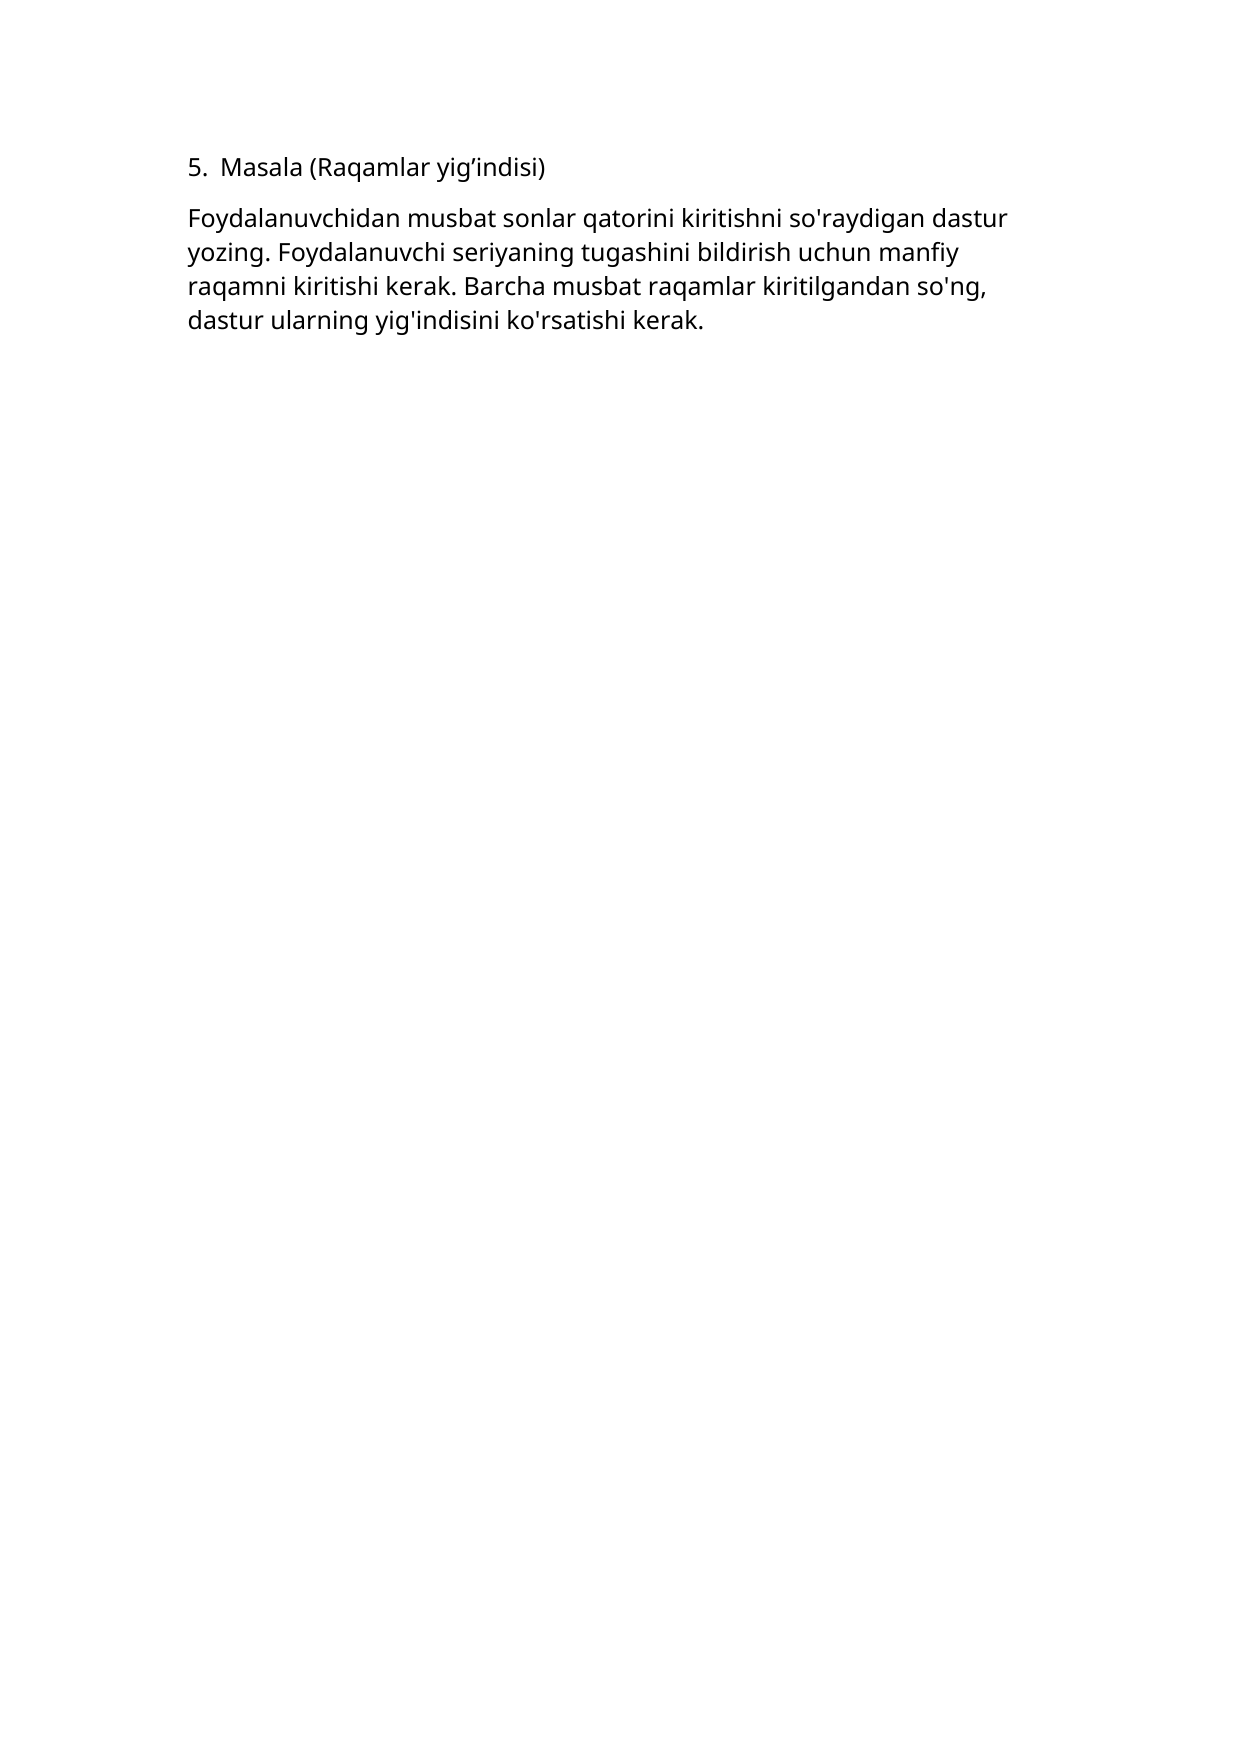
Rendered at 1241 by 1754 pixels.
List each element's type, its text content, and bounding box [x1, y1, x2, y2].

text Foydalanuvchidan musbat sonlar qatorini kiritishni so'raydigan dastur yozing. Foydalanuvchi seriyaning tugashini bildirish uchun manfiy raqamni kiritishi kerak. Barcha musbat raqamlar kiritilgandan so'ng, dastur ularning yig'indisini ko'rsatishi kerak. [187, 201, 1053, 337]
list Masala (Raqamlar yig’indisi) [187, 150, 1053, 184]
